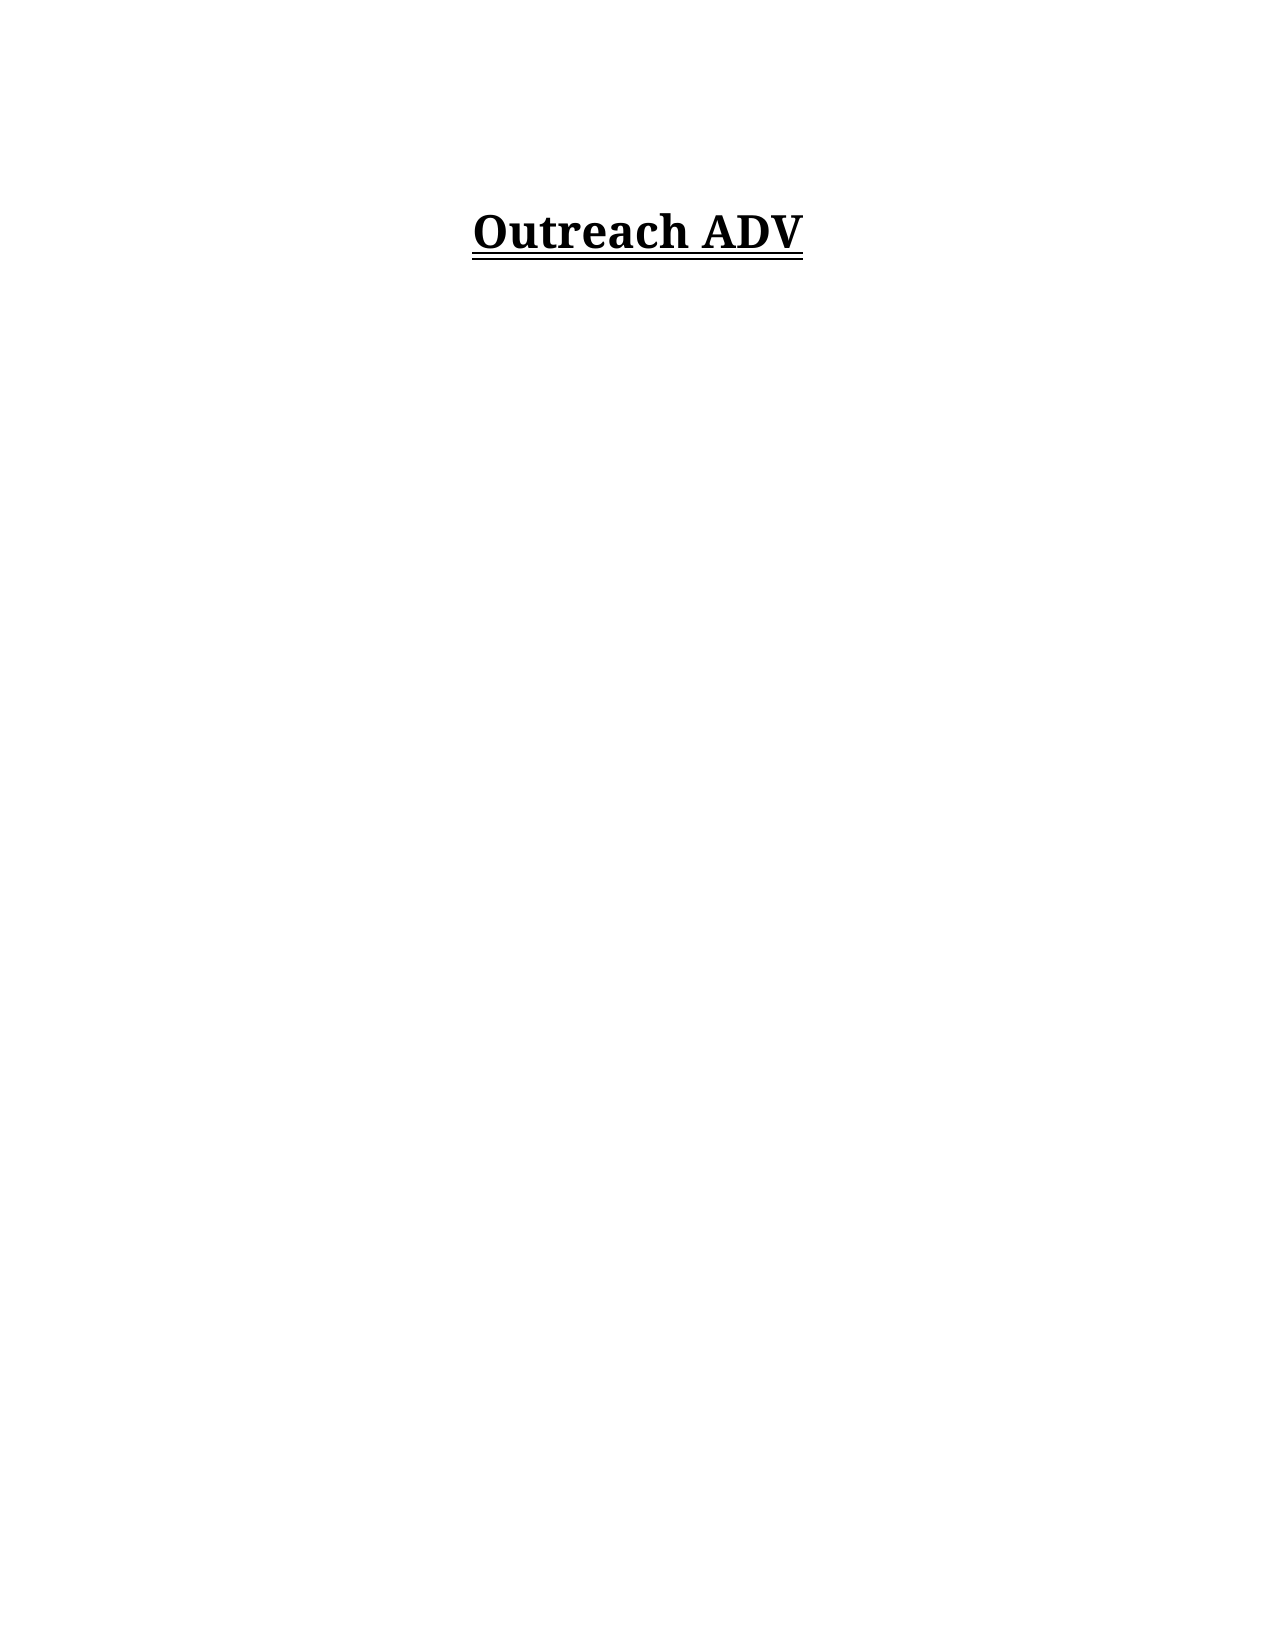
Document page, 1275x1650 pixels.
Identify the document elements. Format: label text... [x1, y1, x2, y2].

subtitle Outreach ADV [150, 200, 1125, 262]
